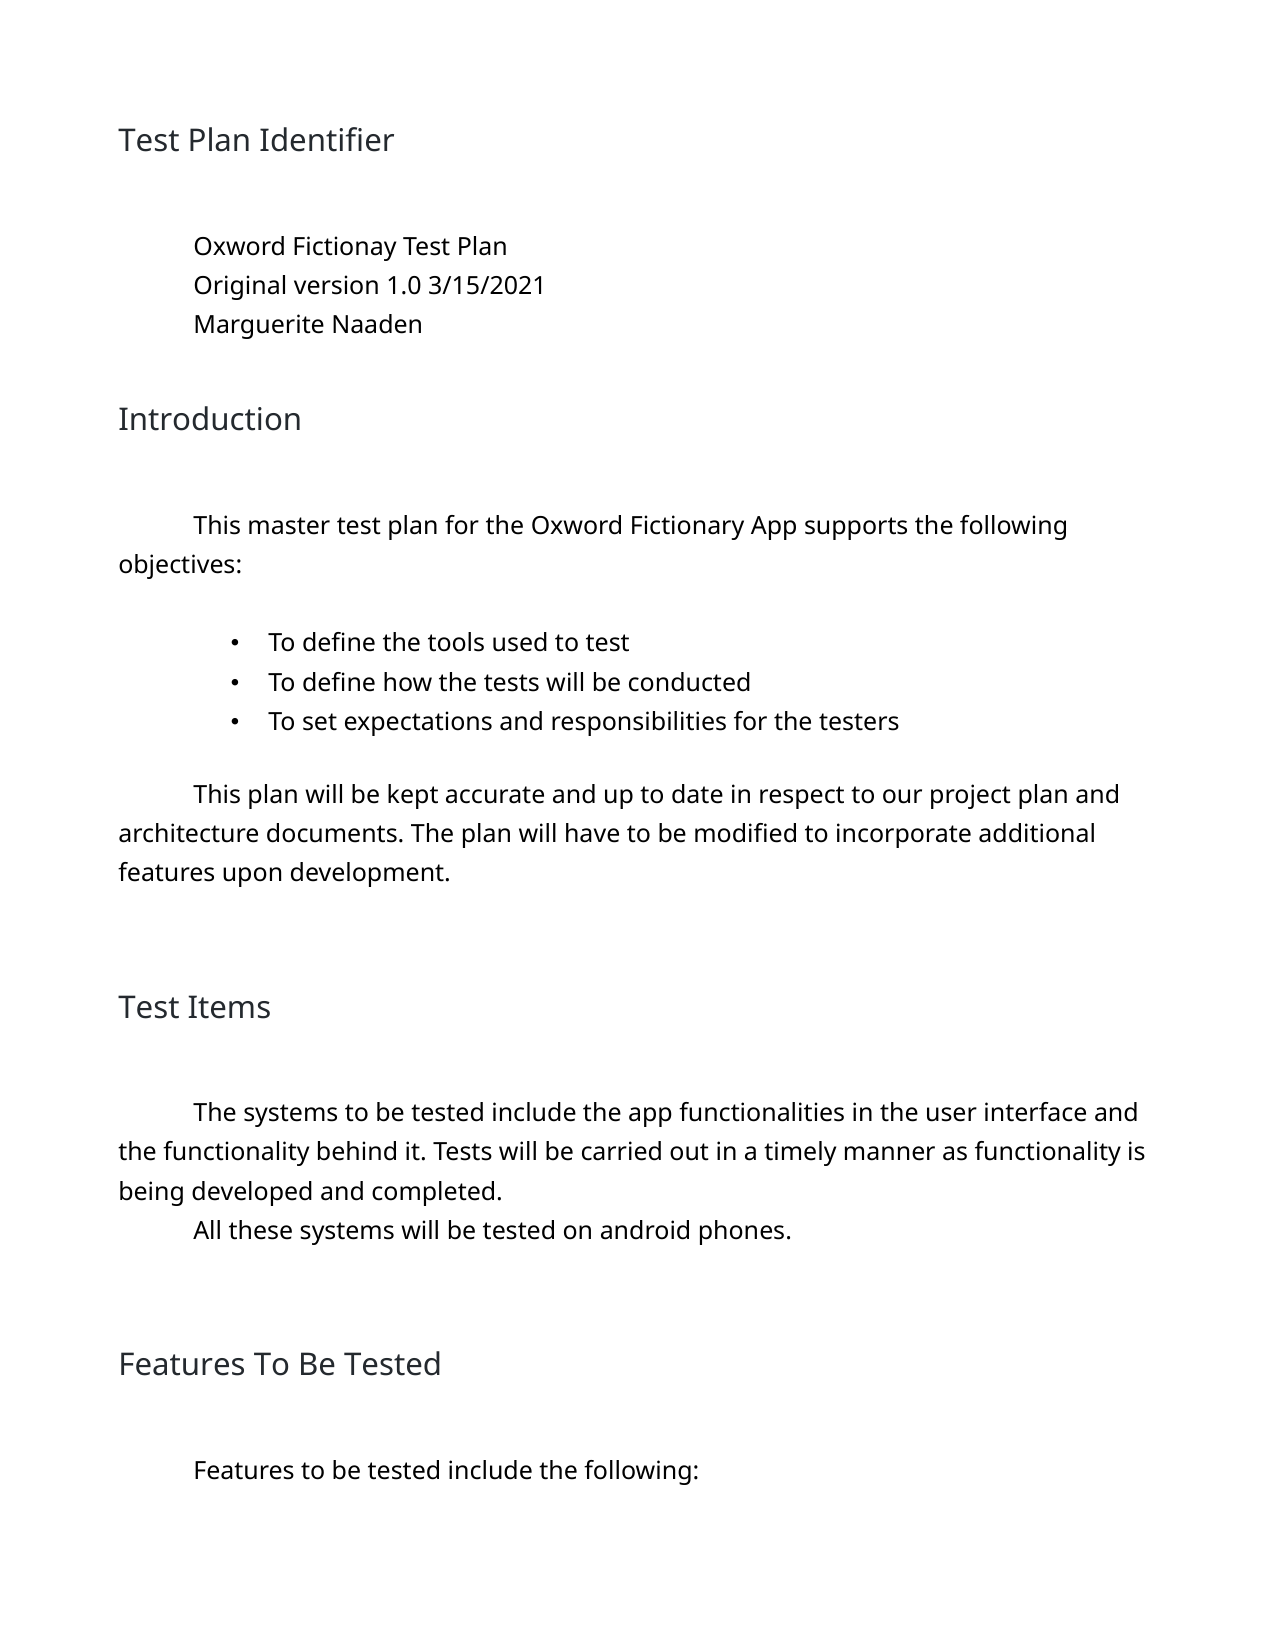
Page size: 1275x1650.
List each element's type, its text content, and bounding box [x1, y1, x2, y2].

subtitle Test Plan Identifier [118, 118, 1157, 161]
text This plan will be kept accurate and up to date in respect to our project plan and architecture documents. The plan will have to be modified to incorporate additional features upon development. [118, 776, 1157, 889]
text The systems to be tested include the app functionalities in the user interface and the functionality behind it. Tests will be carried out in a timely manner as functionality is being developed and completed. [118, 1095, 1157, 1207]
text Oxword Fictionay Test Plan [118, 228, 1157, 262]
list To define the tools used to test [231, 625, 1157, 659]
list To set expectations and responsibilities for the testers [231, 703, 1157, 737]
text All these systems will be tested on android phones. [118, 1212, 1157, 1246]
text This master test plan for the Oxword Fictionary App supports the following objectives: [118, 507, 1157, 581]
subtitle Test Items [118, 985, 1157, 1027]
text Features to be tested include the following: [118, 1452, 1157, 1486]
subtitle Introduction [118, 397, 1157, 440]
subtitle Features To Be Tested [118, 1342, 1157, 1385]
text Original version 1.0 3/15/2021 [118, 267, 1157, 301]
list To define how the tests will be conducted [231, 664, 1157, 698]
text Marguerite Naaden [118, 307, 1157, 341]
